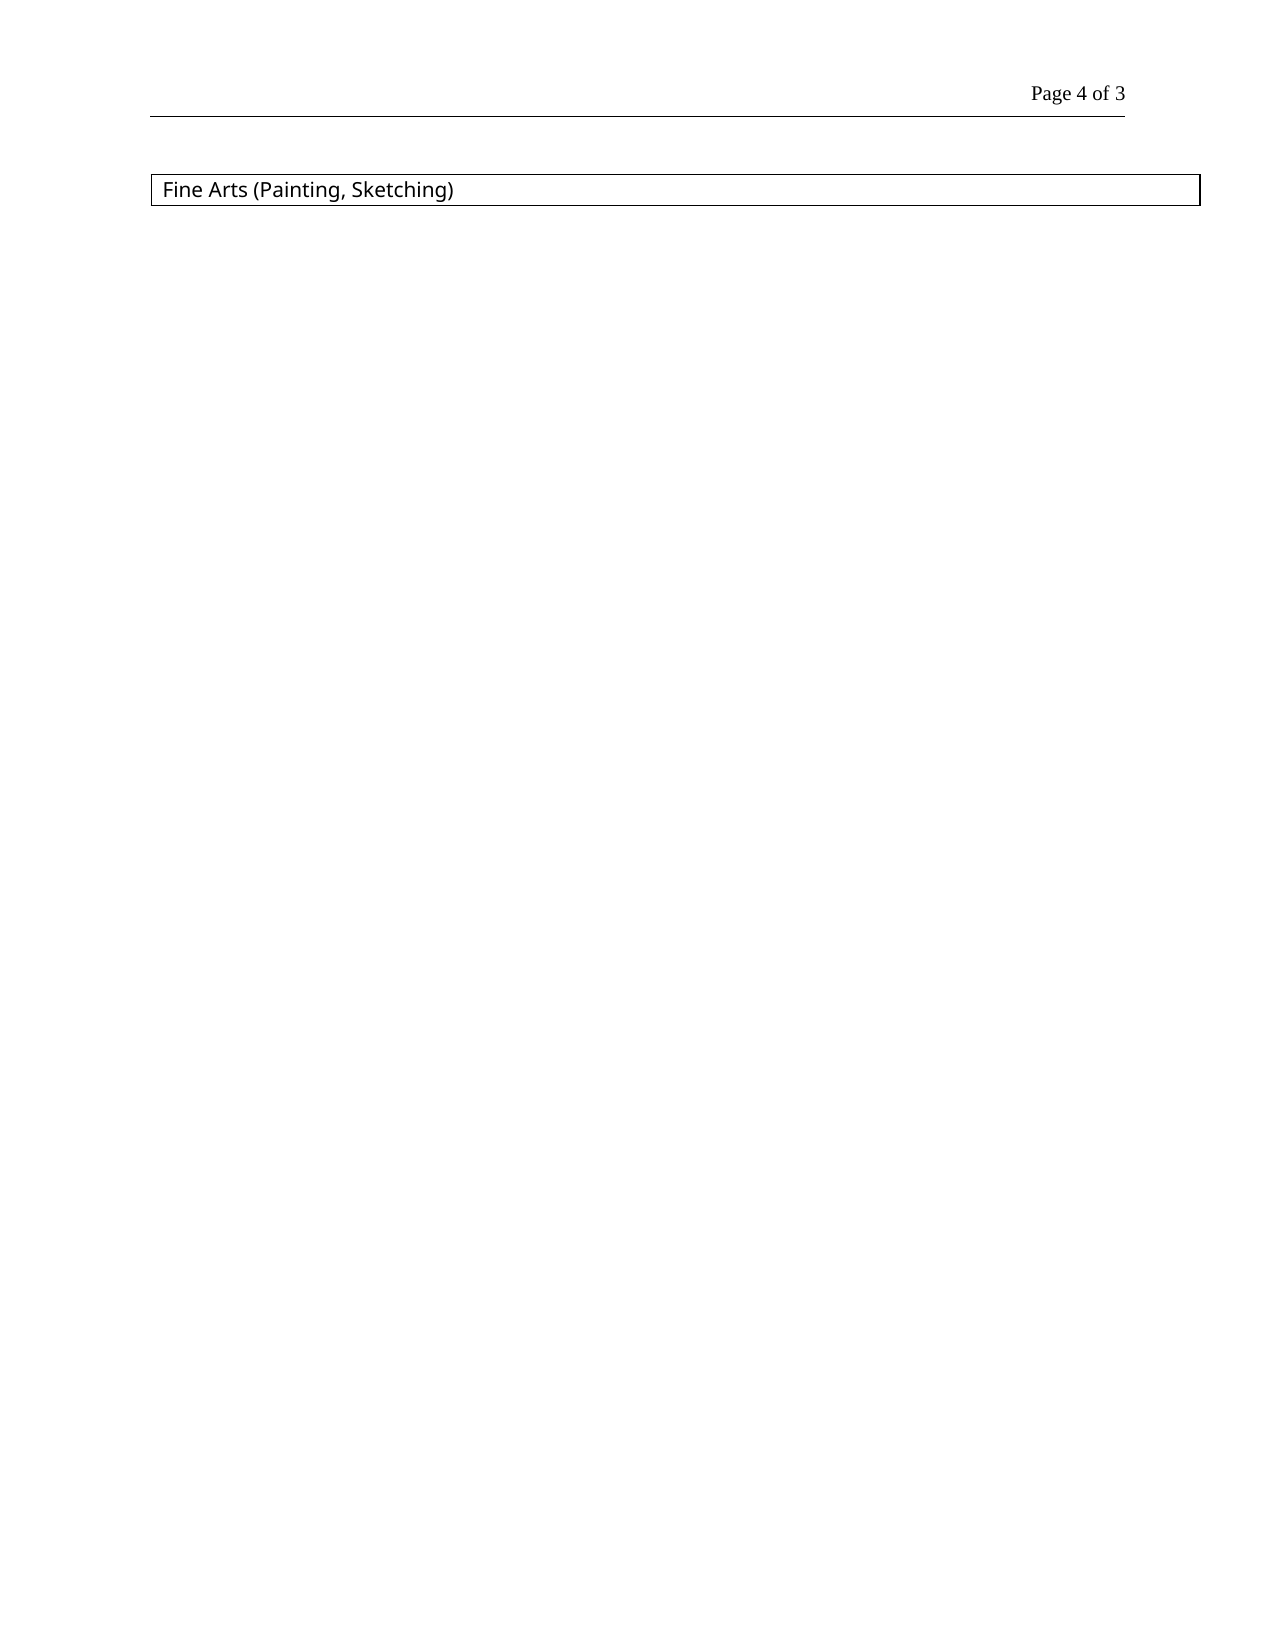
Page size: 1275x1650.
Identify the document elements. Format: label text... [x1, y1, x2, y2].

table_cell Fine Arts (Painting, Sketching) [152, 175, 1199, 204]
